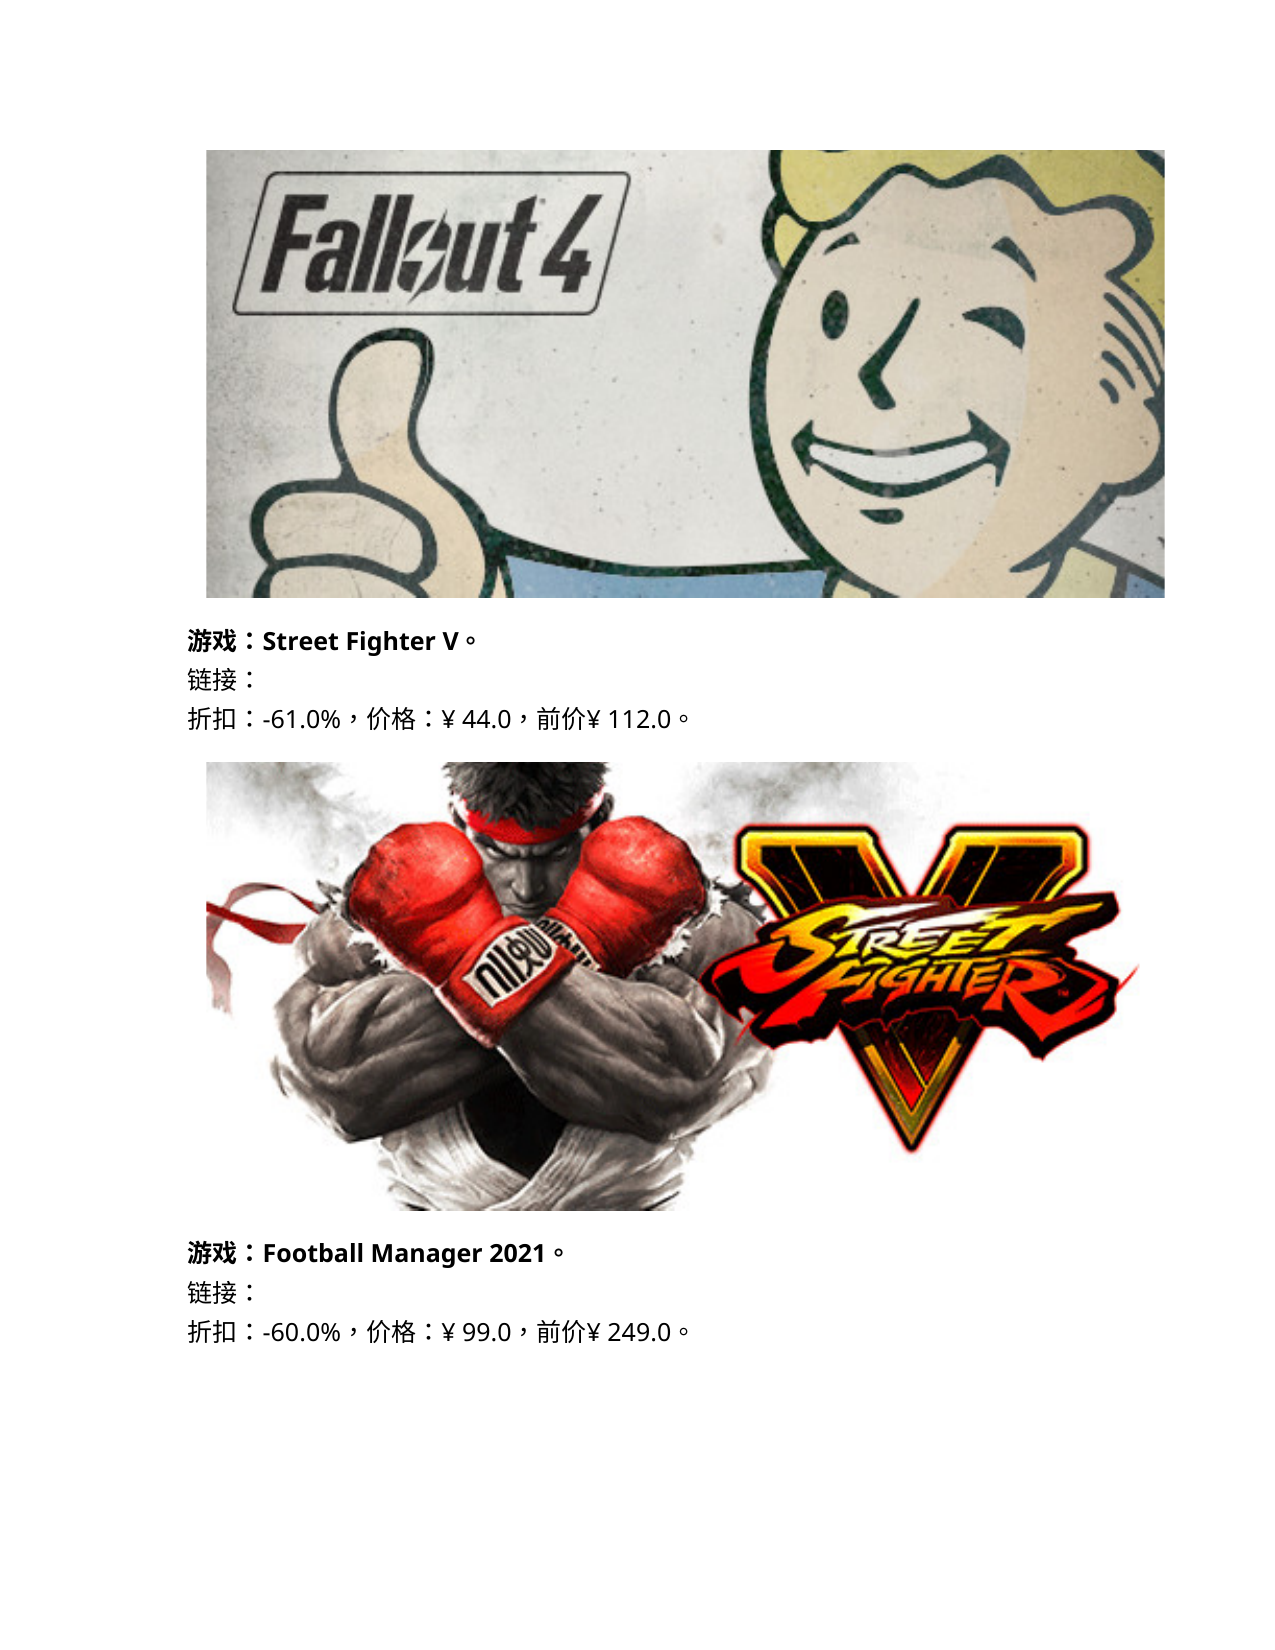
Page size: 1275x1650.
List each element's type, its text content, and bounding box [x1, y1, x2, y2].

picture [206, 150, 1165, 598]
text 游戏：Street Fighter V。 链接： 折扣：-61.0%，价格：¥ 44.0，前价¥ 112.0。 [187, 624, 1087, 736]
text 游戏：Football Manager 2021。 链接： 折扣：-60.0%，价格：¥ 99.0，前价¥ 249.0。 [187, 1236, 1087, 1348]
picture [206, 762, 1165, 1211]
